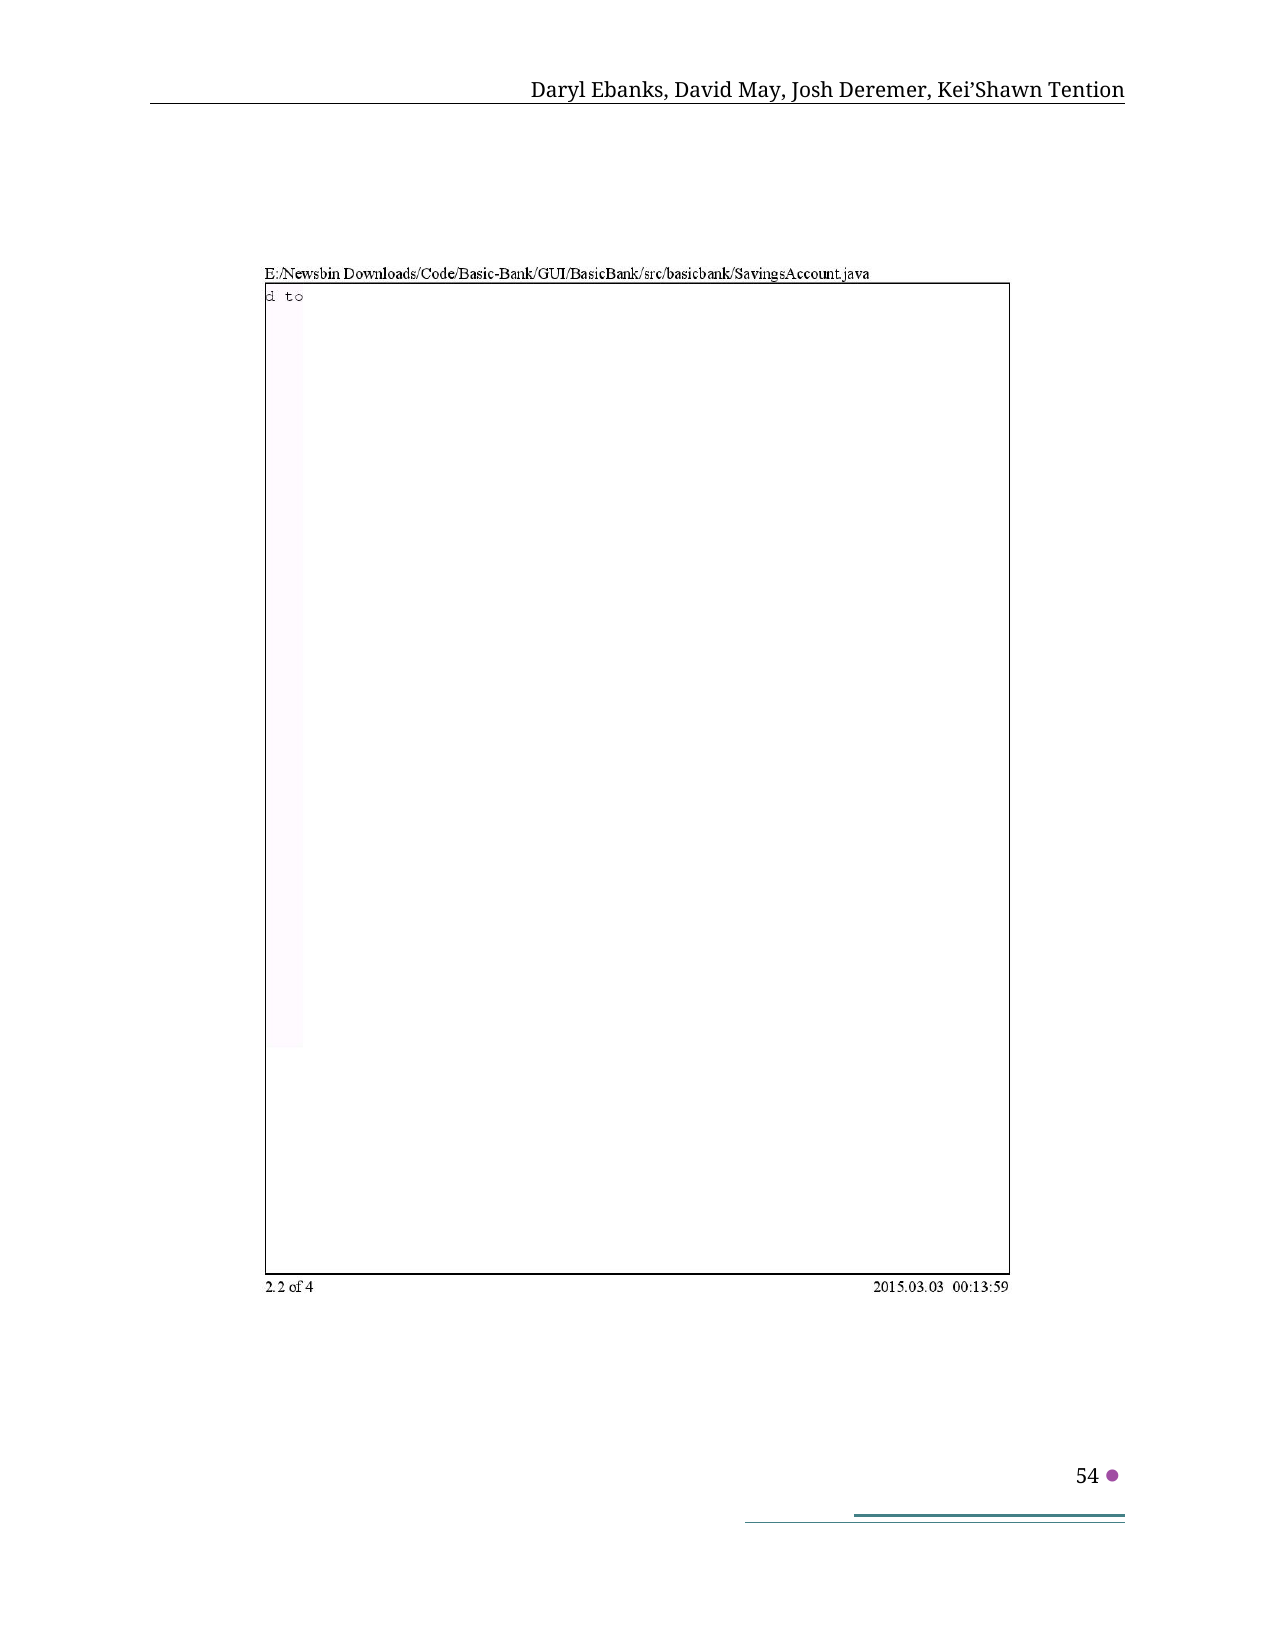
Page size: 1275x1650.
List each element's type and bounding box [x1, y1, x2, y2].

picture [150, 150, 1124, 1411]
